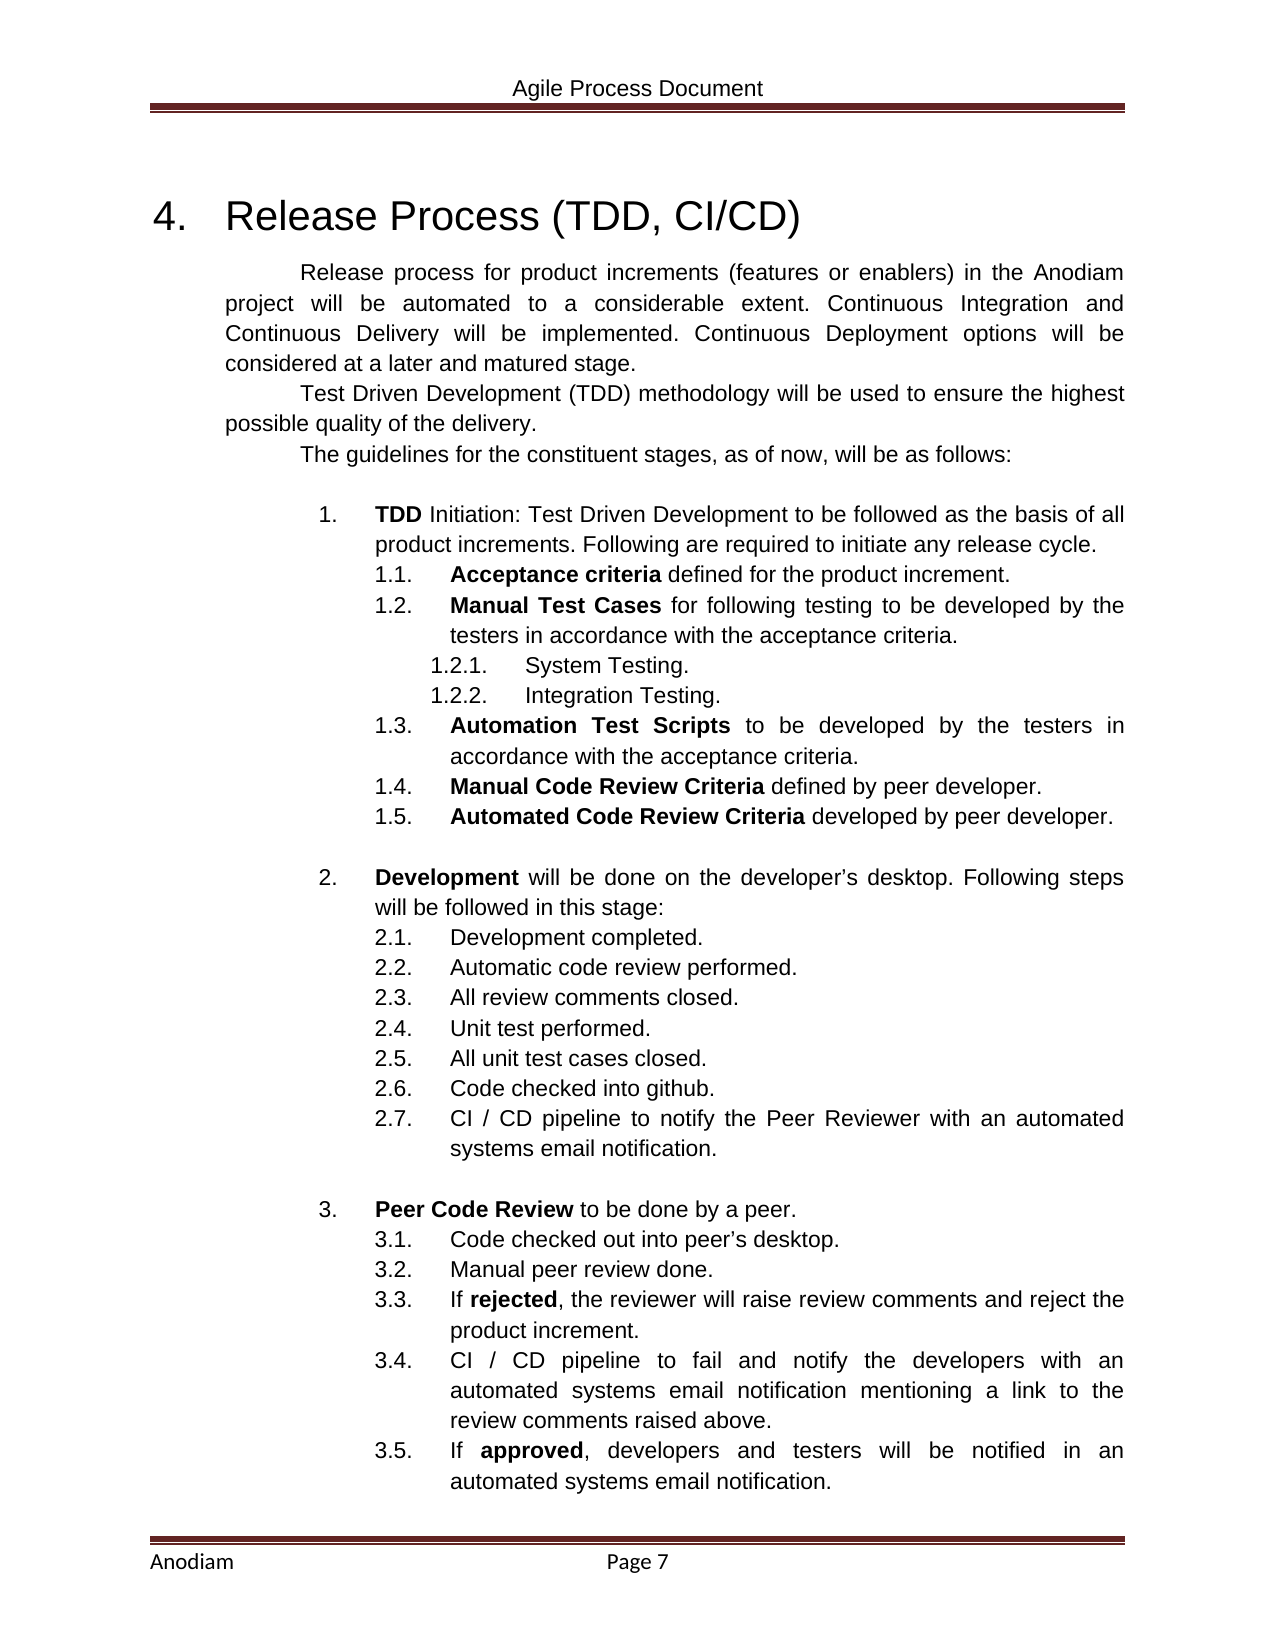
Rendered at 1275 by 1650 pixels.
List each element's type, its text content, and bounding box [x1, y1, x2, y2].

text Test Driven Development (TDD) methodology will be used to ensure the highest possible quality of the delivery. [225, 380, 1125, 437]
list Automatic code review performed. [412, 954, 1125, 980]
list System Testing. [487, 652, 1125, 678]
list Peer Code Review to be done by a peer. [337, 1196, 1125, 1222]
subtitle Release Process (TDD, CI/CD) [187, 192, 1125, 239]
list Development completed. [412, 924, 1125, 950]
text The guidelines for the constituent stages, as of now, will be as follows: [225, 441, 1125, 467]
list Code checked into github. [412, 1075, 1125, 1101]
list Manual Test Cases for following testing to be developed by the testers in accordance with the acceptance criteria. [412, 592, 1125, 648]
list Acceptance criteria defined for the product increment. [412, 561, 1125, 588]
text Release process for product increments (features or enablers) in the Anodiam project will be automated to a considerable extent. Continuous Integration and Continuous Delivery will be implemented. Continuous Deployment options will be considered at a later and matured stage. [225, 259, 1125, 376]
list TDD Initiation: Test Driven Development to be followed as the basis of all product increments. Following are required to initiate any release cycle. [337, 501, 1125, 557]
list Automated Code Review Criteria developed by peer developer. [412, 803, 1125, 829]
list Code checked out into peer’s desktop. [412, 1226, 1125, 1252]
list All review comments closed. [412, 984, 1125, 1011]
list Unit test performed. [412, 1014, 1125, 1041]
list Development will be done on the developer’s desktop. Following steps will be followed in this stage: [337, 863, 1125, 920]
list CI / CD pipeline to fail and notify the developers with an automated systems email notification mentioning a link to the review comments raised above. [412, 1347, 1125, 1433]
list CI / CD pipeline to notify the Peer Reviewer with an automated systems email notification. [412, 1105, 1125, 1162]
list If rejected, the reviewer will raise review comments and reject the product increment. [412, 1286, 1125, 1343]
list Automation Test Scripts to be developed by the testers in accordance with the acceptance criteria. [412, 712, 1125, 769]
list If approved, developers and testers will be notified in an automated systems email notification. [412, 1437, 1125, 1494]
list Manual peer review done. [412, 1256, 1125, 1282]
list All unit test cases closed. [412, 1045, 1125, 1071]
list Manual Code Review Criteria defined by peer developer. [412, 773, 1125, 799]
list Integration Testing. [487, 682, 1125, 708]
